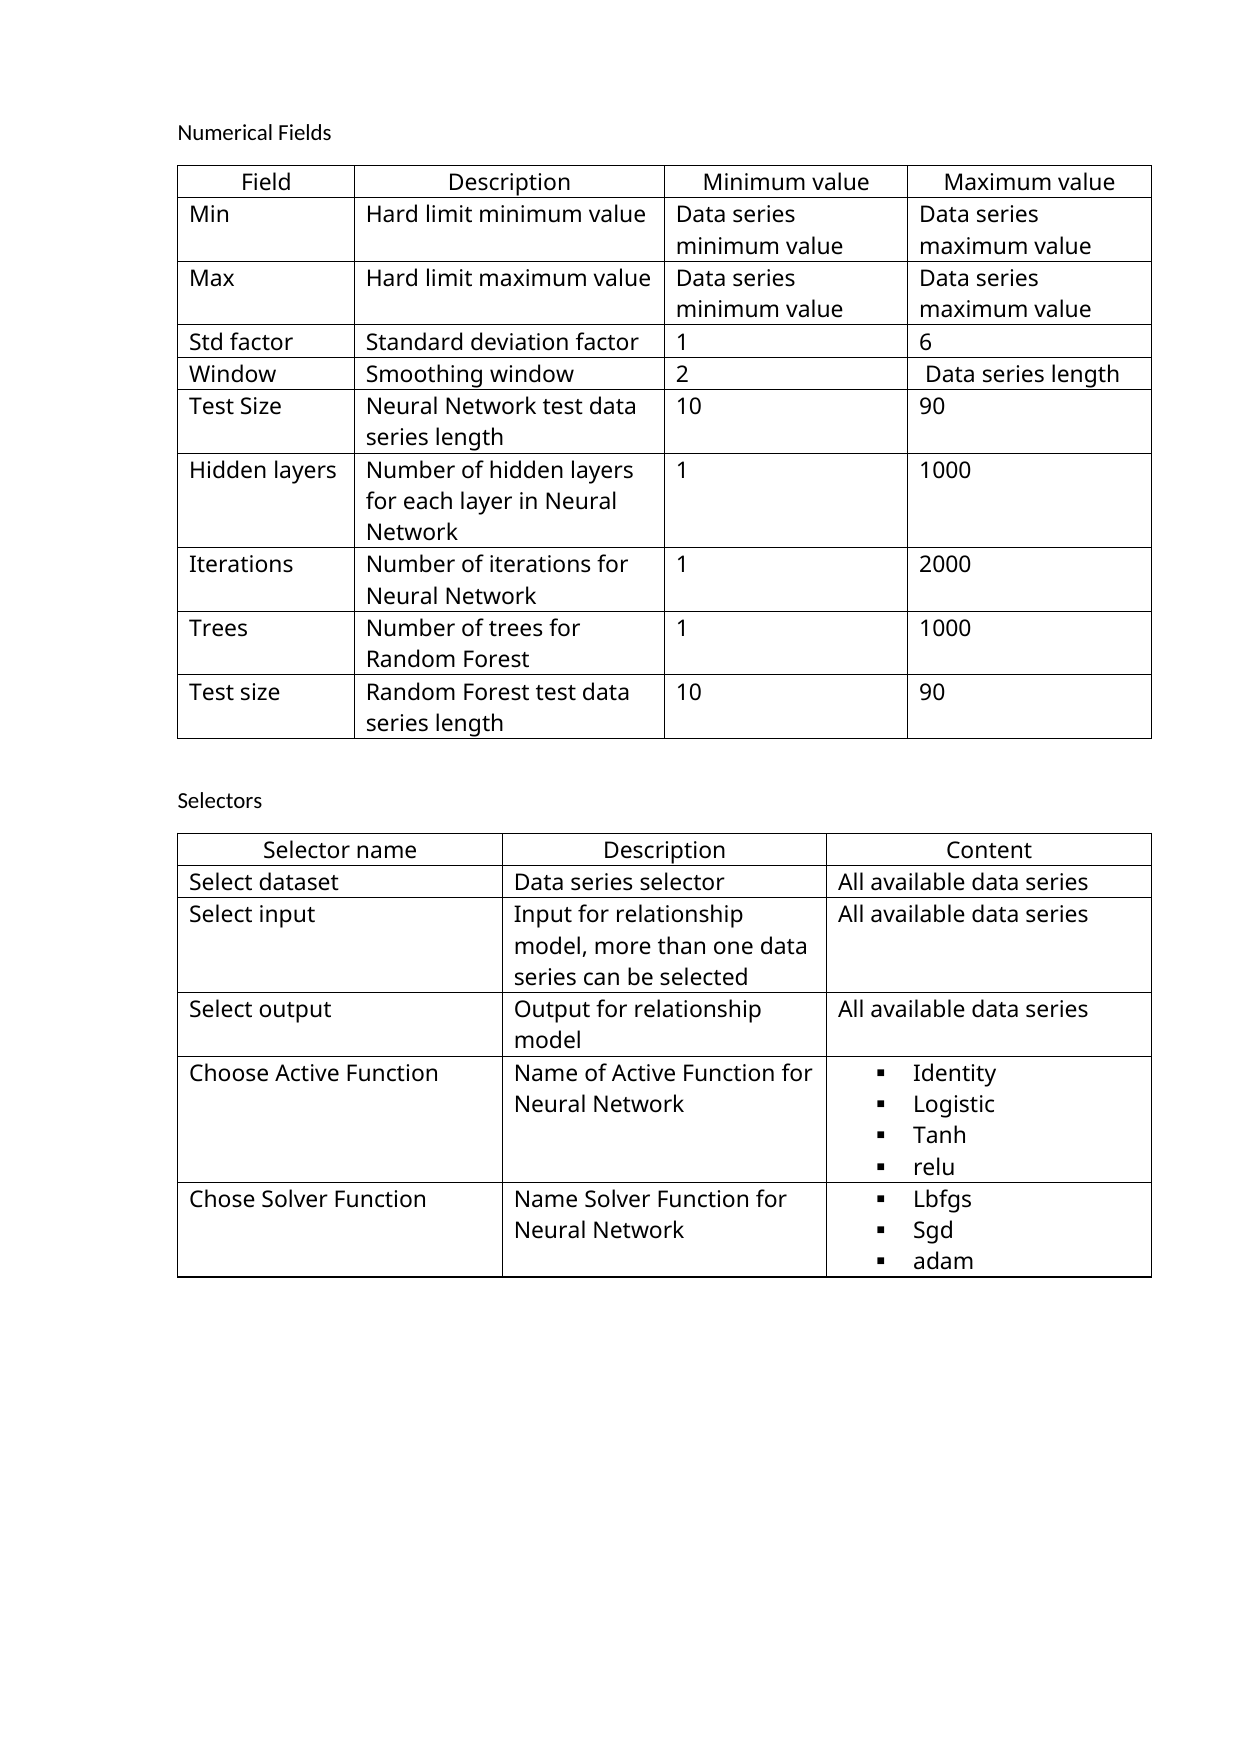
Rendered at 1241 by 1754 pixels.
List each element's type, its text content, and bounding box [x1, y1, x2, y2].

table_cell 10 [665, 675, 907, 738]
table_cell Std factor [178, 325, 354, 357]
table_cell 1 [665, 612, 907, 674]
table_cell Min [178, 198, 354, 261]
table_cell 2 [665, 358, 907, 389]
table_cell 10 [665, 390, 907, 452]
table_cell Name Solver Function for Neural Network [503, 1183, 826, 1276]
table_cell Test size [178, 675, 354, 738]
table_header Description [503, 834, 826, 865]
table_cell Hidden layers [178, 454, 354, 547]
table_header Field [178, 166, 354, 197]
table_cell 90 [908, 390, 1151, 452]
table_cell Window [178, 358, 354, 389]
table_cell Test Size [178, 390, 354, 452]
table_cell Data series minimum value [665, 262, 907, 324]
text Numerical Fields [177, 118, 1152, 146]
table_cell 1 [665, 454, 907, 547]
table_cell All available data series [827, 866, 1151, 897]
table_header Description [355, 166, 664, 197]
table_cell Number of iterations for Neural Network [355, 548, 664, 611]
table_cell Select input [178, 898, 502, 992]
text Selectors [177, 786, 1152, 814]
table_cell All available data series [827, 898, 1151, 992]
table_cell Number of hidden layers for each layer in Neural Network [355, 454, 664, 547]
table_cell Trees [178, 612, 354, 674]
table_cell 90 [908, 675, 1151, 738]
table_cell Data series maximum value [908, 262, 1151, 324]
table_header Maximum value [908, 166, 1151, 197]
table_cell 2000 [908, 548, 1151, 611]
table_header Minimum value [665, 166, 907, 197]
table_cell Data series selector [503, 866, 826, 897]
table_cell Data series minimum value [665, 198, 907, 261]
table_cell Max [178, 262, 354, 324]
table_cell Output for relationship model [503, 993, 826, 1056]
table_cell Random Forest test data series length [355, 675, 664, 738]
table_cell Hard limit maximum value [355, 262, 664, 324]
table_cell Data series length [908, 358, 1151, 389]
table_cell Select output [178, 993, 502, 1056]
table_cell 1000 [908, 612, 1151, 674]
table_cell Chose Solver Function [178, 1183, 502, 1276]
table_cell 1000 [908, 454, 1151, 547]
table_cell Data series maximum value [908, 198, 1151, 261]
table_header Selector name [178, 834, 502, 865]
table_cell Number of trees for Random Forest [355, 612, 664, 674]
table_cell Lbfgs Sgd adam [827, 1183, 1151, 1276]
table_cell 1 [665, 548, 907, 611]
table_cell Standard deviation factor [355, 325, 664, 357]
table_cell Name of Active Function for Neural Network [503, 1057, 826, 1182]
table_cell Input for relationship model, more than one data series can be selected [503, 898, 826, 992]
table_cell Iterations [178, 548, 354, 611]
table_cell Identity Logistic Tanh relu [827, 1057, 1151, 1182]
table_cell All available data series [827, 993, 1151, 1056]
table_cell Select dataset [178, 866, 502, 897]
table_cell Smoothing window [355, 358, 664, 389]
table_cell 6 [908, 325, 1151, 357]
table_cell Choose Active Function [178, 1057, 502, 1182]
table_cell 1 [665, 325, 907, 357]
table_cell Hard limit minimum value [355, 198, 664, 261]
table_header Content [827, 834, 1151, 865]
table_cell Neural Network test data series length [355, 390, 664, 452]
